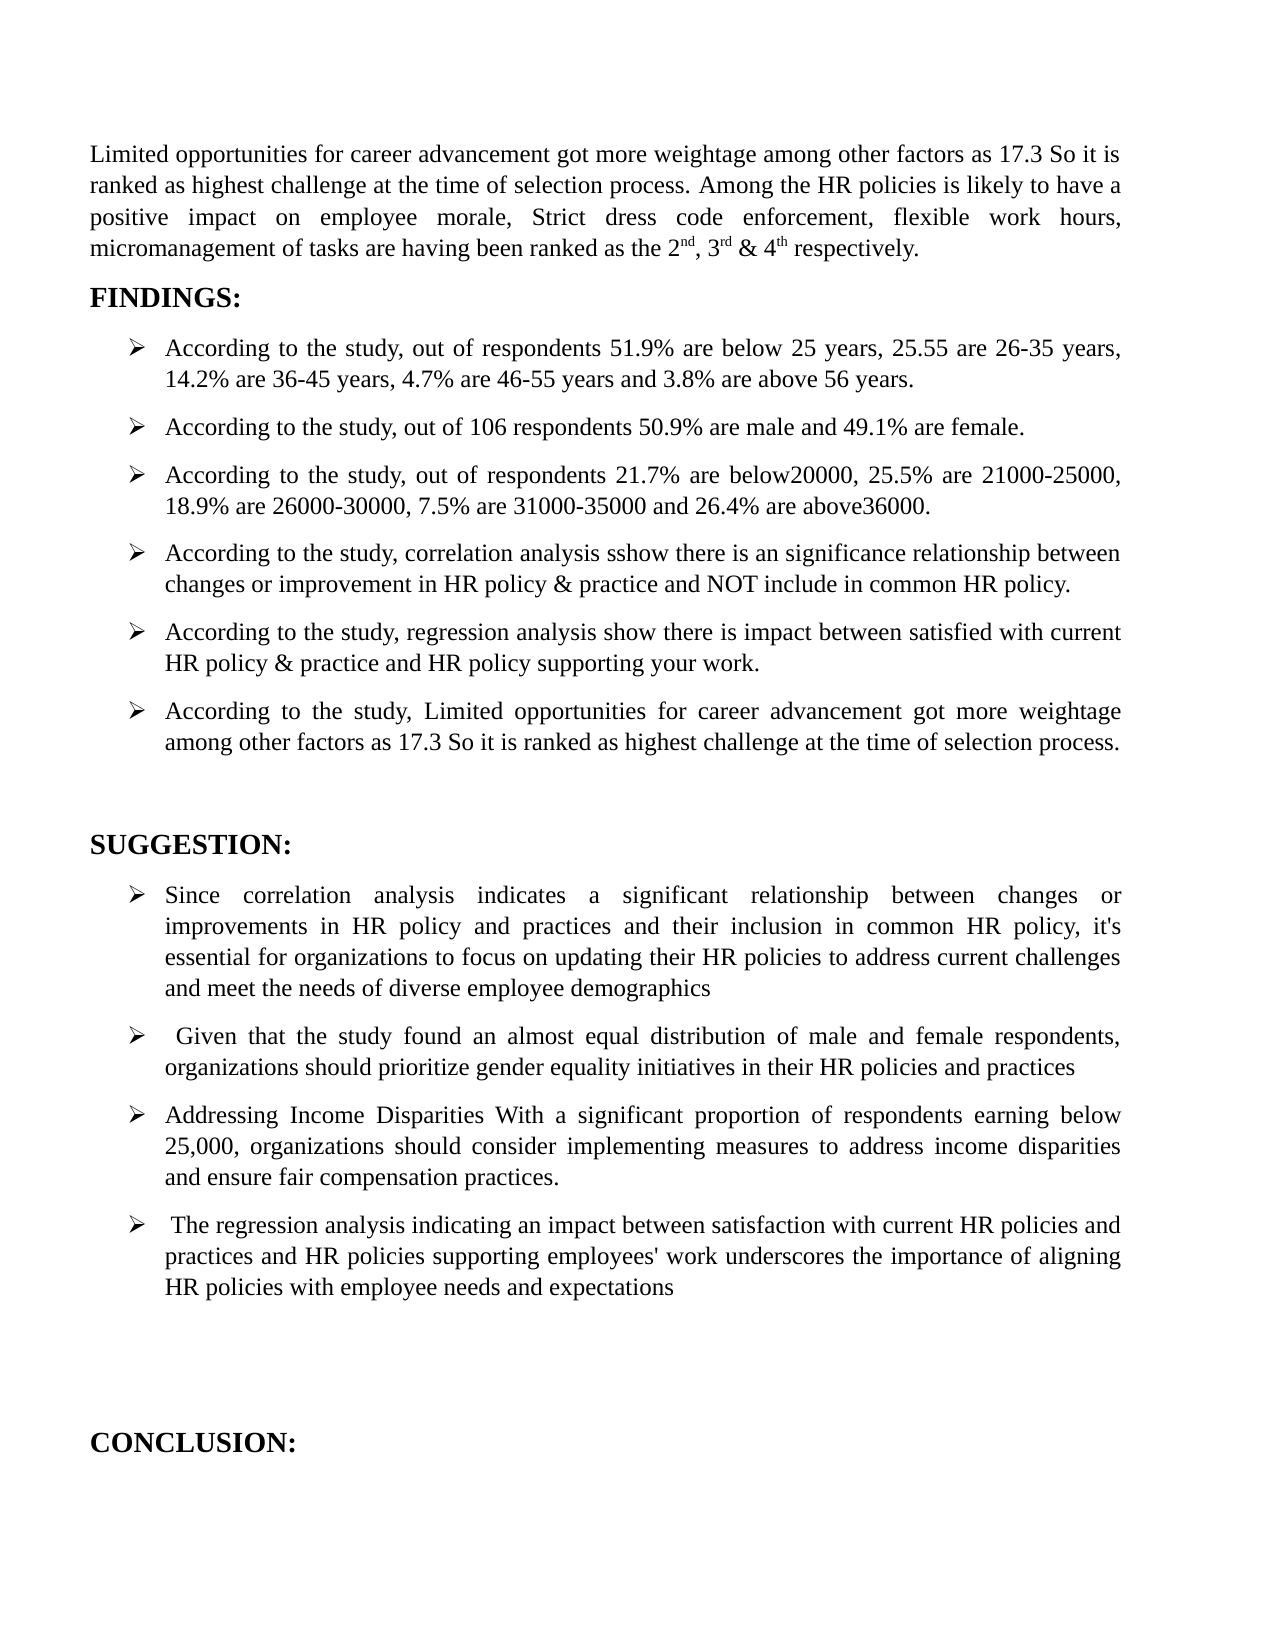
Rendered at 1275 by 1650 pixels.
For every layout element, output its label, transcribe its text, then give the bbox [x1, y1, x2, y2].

list According to the study, regression analysis show there is impact between satisfied with current HR policy & practice and HR policy supporting your work. [127, 617, 1122, 677]
text FINDINGS: [89, 280, 1122, 314]
text CONCLUSION: [89, 1425, 1122, 1459]
list According to the study, correlation analysis sshow there is an significance relationship between changes or improvement in HR policy & practice and NOT include in common HR policy. [127, 538, 1122, 598]
list According to the study, out of respondents 21.7% are below20000, 25.5% are 21000-25000, 18.9% are 26000-30000, 7.5% are 31000-35000 and 26.4% are above36000. [127, 460, 1122, 519]
list Since correlation analysis indicates a significant relationship between changes or improvements in HR policy and practices and their inclusion in common HR policy, it's essential for organizations to focus on updating their HR policies to address current challenges and meet the needs of diverse employee demographics [127, 880, 1122, 1002]
text SUGGESTION: [89, 827, 1122, 861]
list The regression analysis indicating an impact between satisfaction with current HR policies and practices and HR policies supporting employees' work underscores the importance of aligning HR policies with employee needs and expectations [127, 1210, 1122, 1301]
list According to the study, out of 106 respondents 50.9% are male and 49.1% are female. [127, 412, 1122, 441]
text Limited opportunities for career advancement got more weightage among other factors as 17.3 So it is ranked as highest challenge at the time of selection process. Among the HR policies is likely to have a positive impact on employee morale, Strict dress code enforcement, flexible work hours, micromanagement of tasks are having been ranked as the 2nd, 3rd & 4th respectively. [89, 139, 1122, 261]
list Addressing Income Disparities With a significant proportion of respondents earning below 25,000, organizations should consider implementing measures to address income disparities and ensure fair compensation practices. [127, 1100, 1122, 1191]
list Given that the study found an almost equal distribution of male and female respondents, organizations should prioritize gender equality initiatives in their HR policies and practices [127, 1021, 1122, 1081]
list According to the study, out of respondents 51.9% are below 25 years, 25.55 are 26-35 years, 14.2% are 36-45 years, 4.7% are 46-55 years and 3.8% are above 56 years. [127, 333, 1122, 393]
list According to the study, Limited opportunities for career advancement got more weightage among other factors as 17.3 So it is ranked as highest challenge at the time of selection process. [127, 696, 1122, 756]
